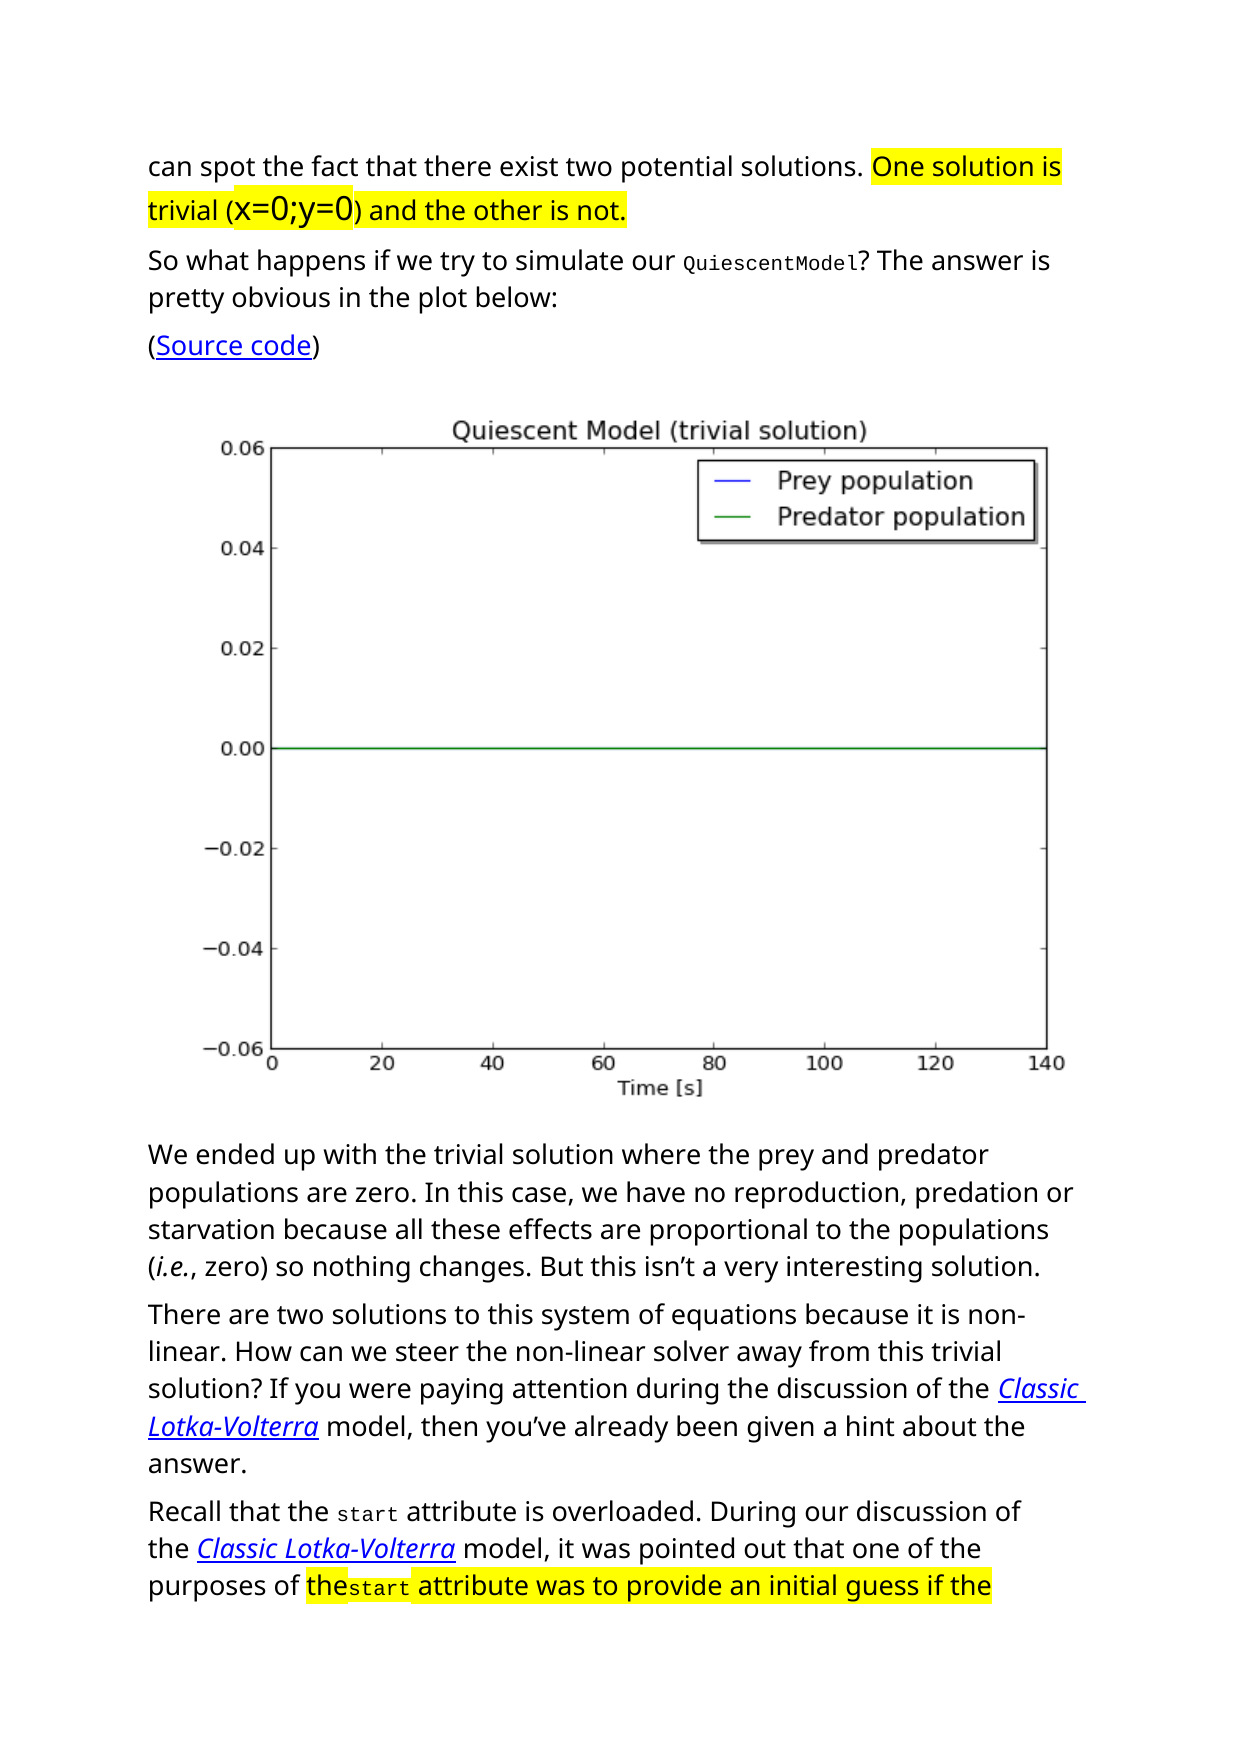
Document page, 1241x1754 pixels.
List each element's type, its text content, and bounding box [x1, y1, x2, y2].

picture [147, 374, 1148, 1125]
text We ended up with the trivial solution where the prey and predator populations are zero. In this case, we have no reproduction, predation or starvation because all these effects are proportional to the populations (i.e., zero) so nothing changes. But this isn’t a very interesting solution. [148, 1136, 1093, 1284]
text There are two solutions to this system of equations because it is non-linear. How can we steer the non-linear solver away from this trivial solution? If you were paying attention during the discussion of the Classic Lotka-Volterra model, then you’ve already been given a hint about the answer. [148, 1295, 1093, 1481]
text So what happens if we try to simulate our QuiescentModel? The answer is pretty obvious in the plot below: [148, 241, 1093, 316]
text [148, 148, 1093, 230]
text (Source code) [148, 326, 1093, 364]
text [148, 1492, 1093, 1604]
